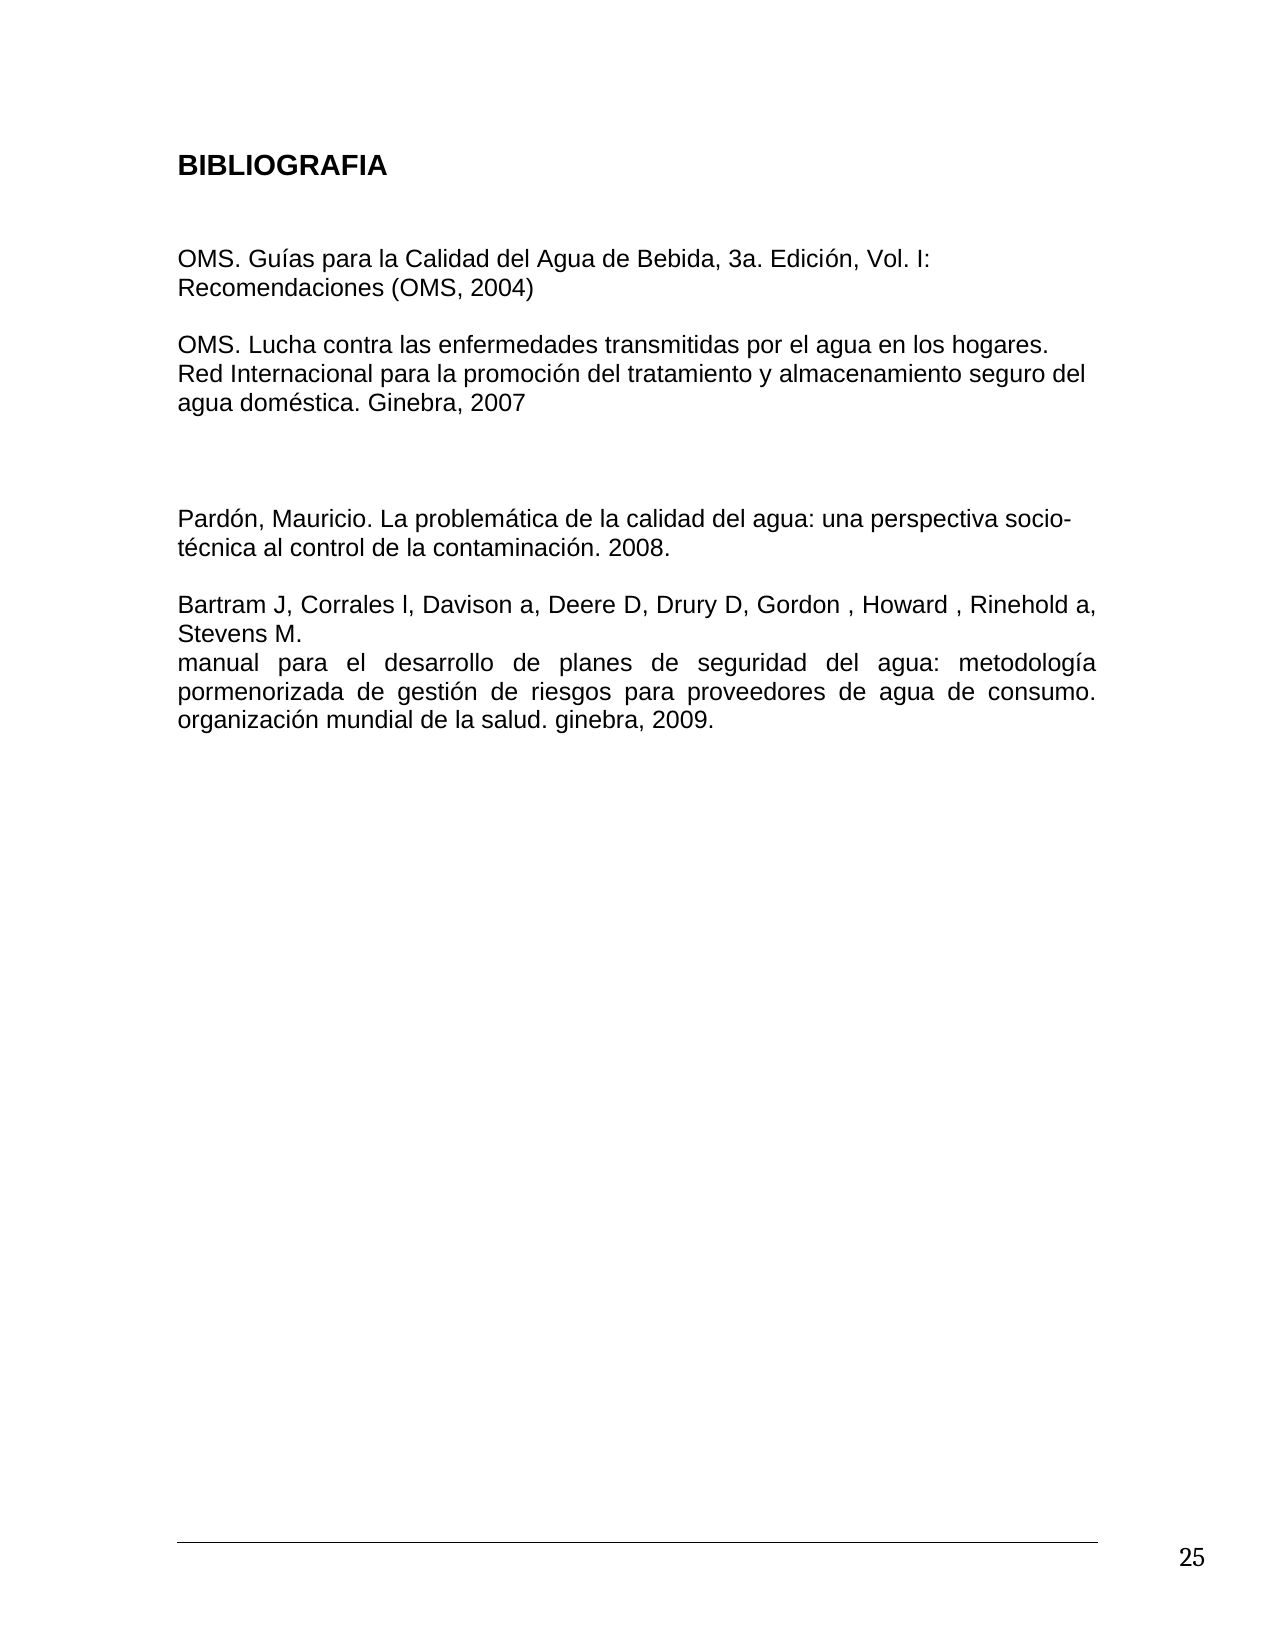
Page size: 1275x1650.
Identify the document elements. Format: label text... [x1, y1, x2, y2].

text manual para el desarrollo de planes de seguridad del agua: metodología pormenorizada de gestión de riesgos para proveedores de agua de consumo. organización mundial de la salud. ginebra, 2009. [177, 648, 1098, 734]
text Pardón, Mauricio. La problemática de la calidad del agua: una perspectiva socio-técnica al control de la contaminación. 2008. [177, 504, 1098, 561]
text OMS. Lucha contra las enfermedades transmitidas por el agua en los hogares. Red Internacional para la promoción del tratamiento y almacenamiento seguro del agua doméstica. Ginebra, 2007 [177, 331, 1098, 417]
text BIBLIOGRAFIA [177, 148, 1098, 181]
text Bartram J, Corrales l, Davison a, Deere D, Drury D, Gordon , Howard , Rinehold a, Stevens M. [177, 591, 1098, 648]
text OMS. Guías para la Calidad del Agua de Bebida, 3a. Edición, Vol. I: Recomendaciones (OMS, 2004) [177, 244, 1098, 301]
